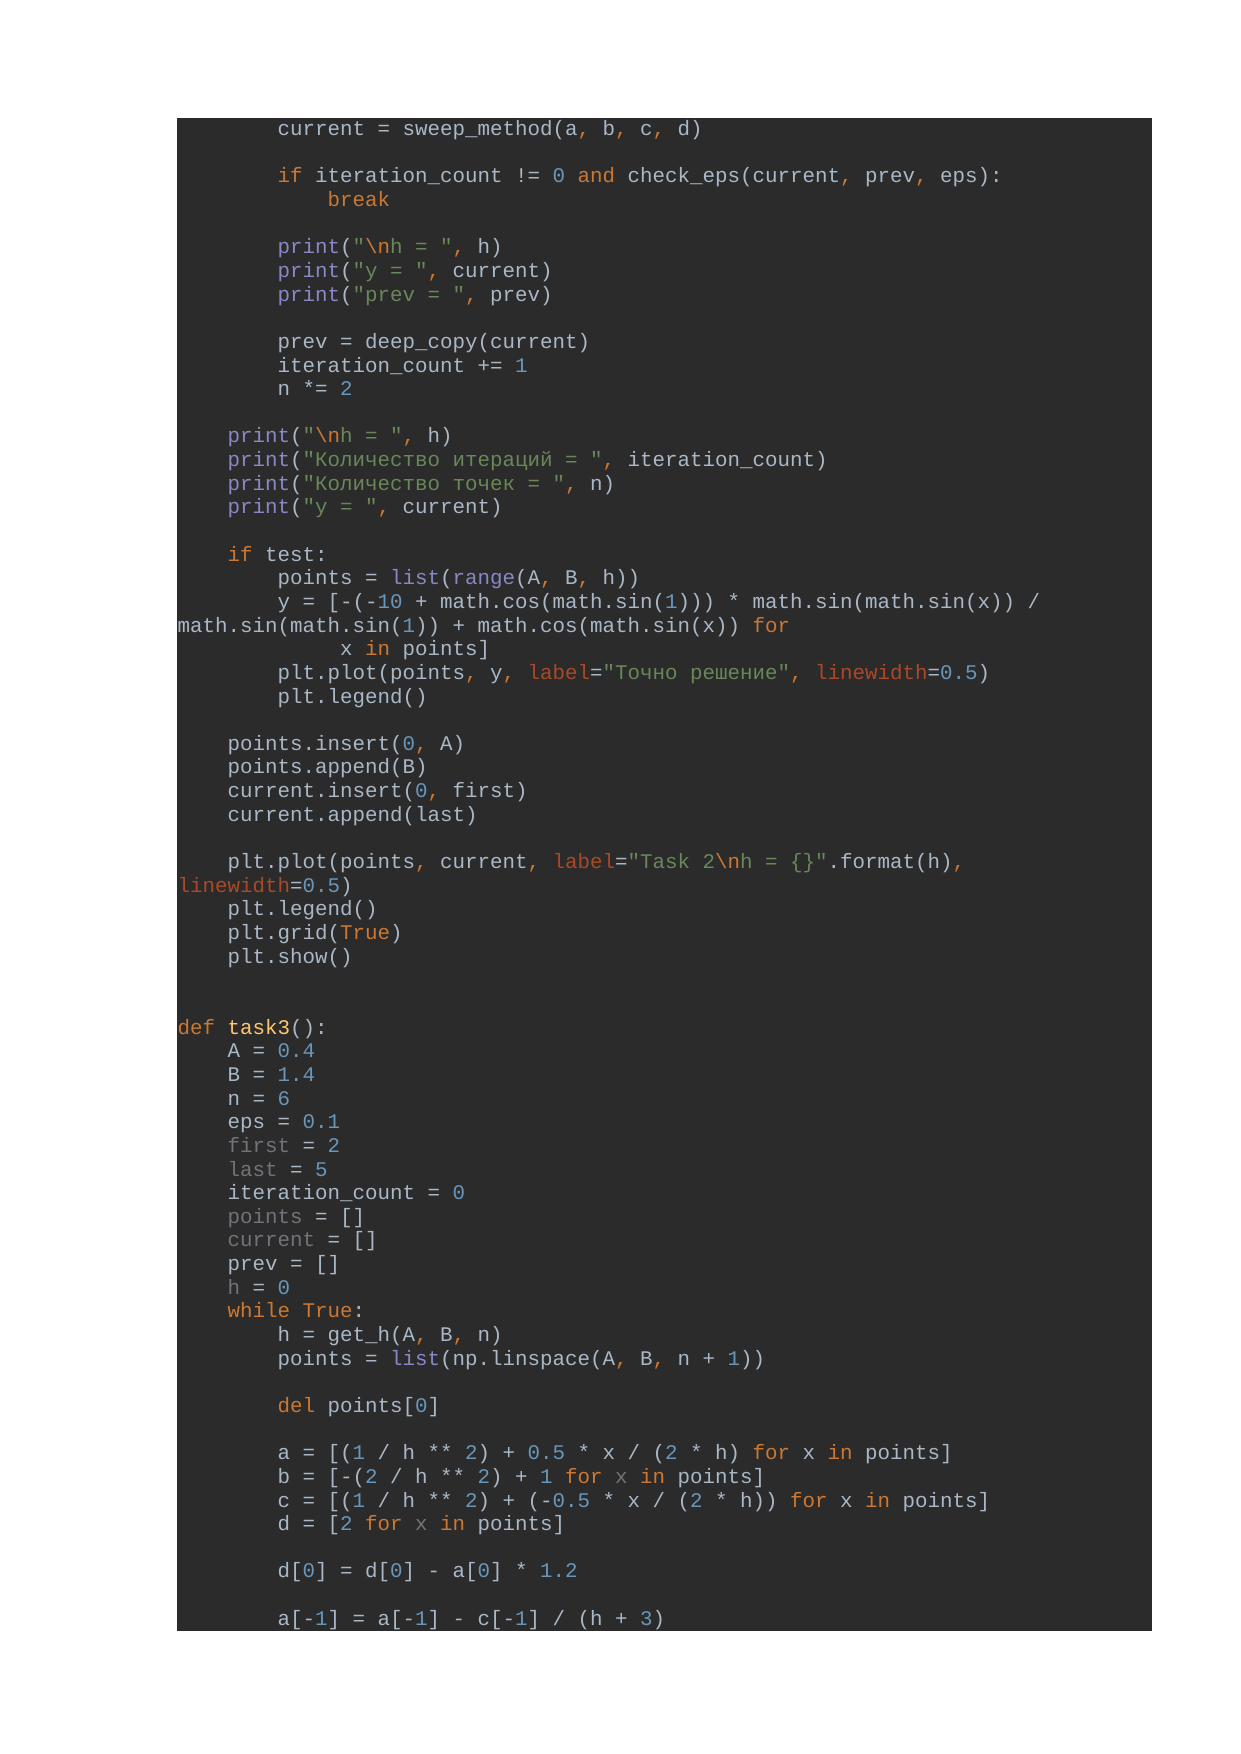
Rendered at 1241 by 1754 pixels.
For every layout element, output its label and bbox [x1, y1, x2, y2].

text [177, 118, 1152, 1631]
